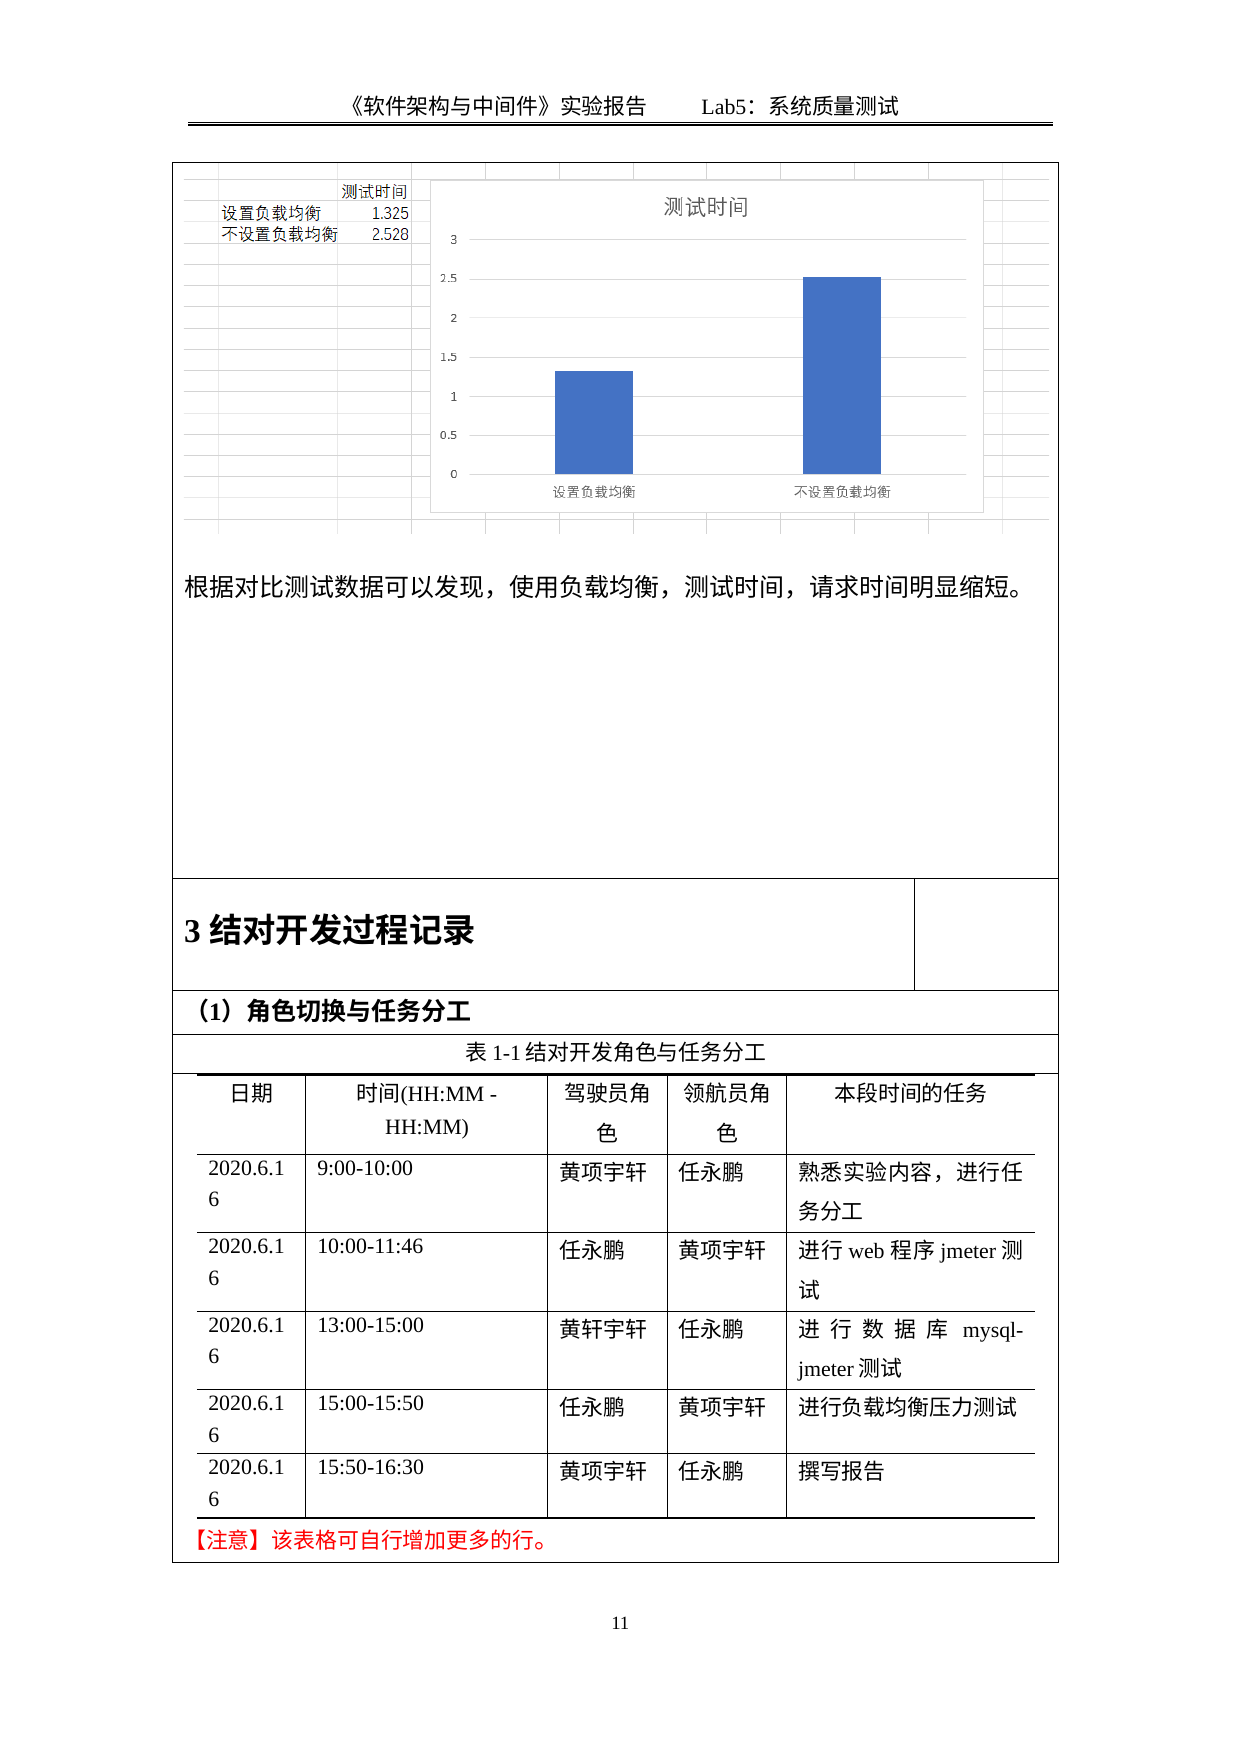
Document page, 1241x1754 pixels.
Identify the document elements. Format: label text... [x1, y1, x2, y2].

table_cell [915, 879, 1058, 990]
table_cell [173, 163, 1058, 878]
table_cell 【注意】该表格可自行增加更多的行。 [173, 1074, 1058, 1562]
table_cell （1）角色切换与任务分工 [173, 991, 1058, 1034]
table_cell 表1-1结对开发角色与任务分工 [173, 1035, 1058, 1073]
picture [183, 163, 1050, 534]
table_cell 结对开发过程记录 [173, 879, 914, 990]
